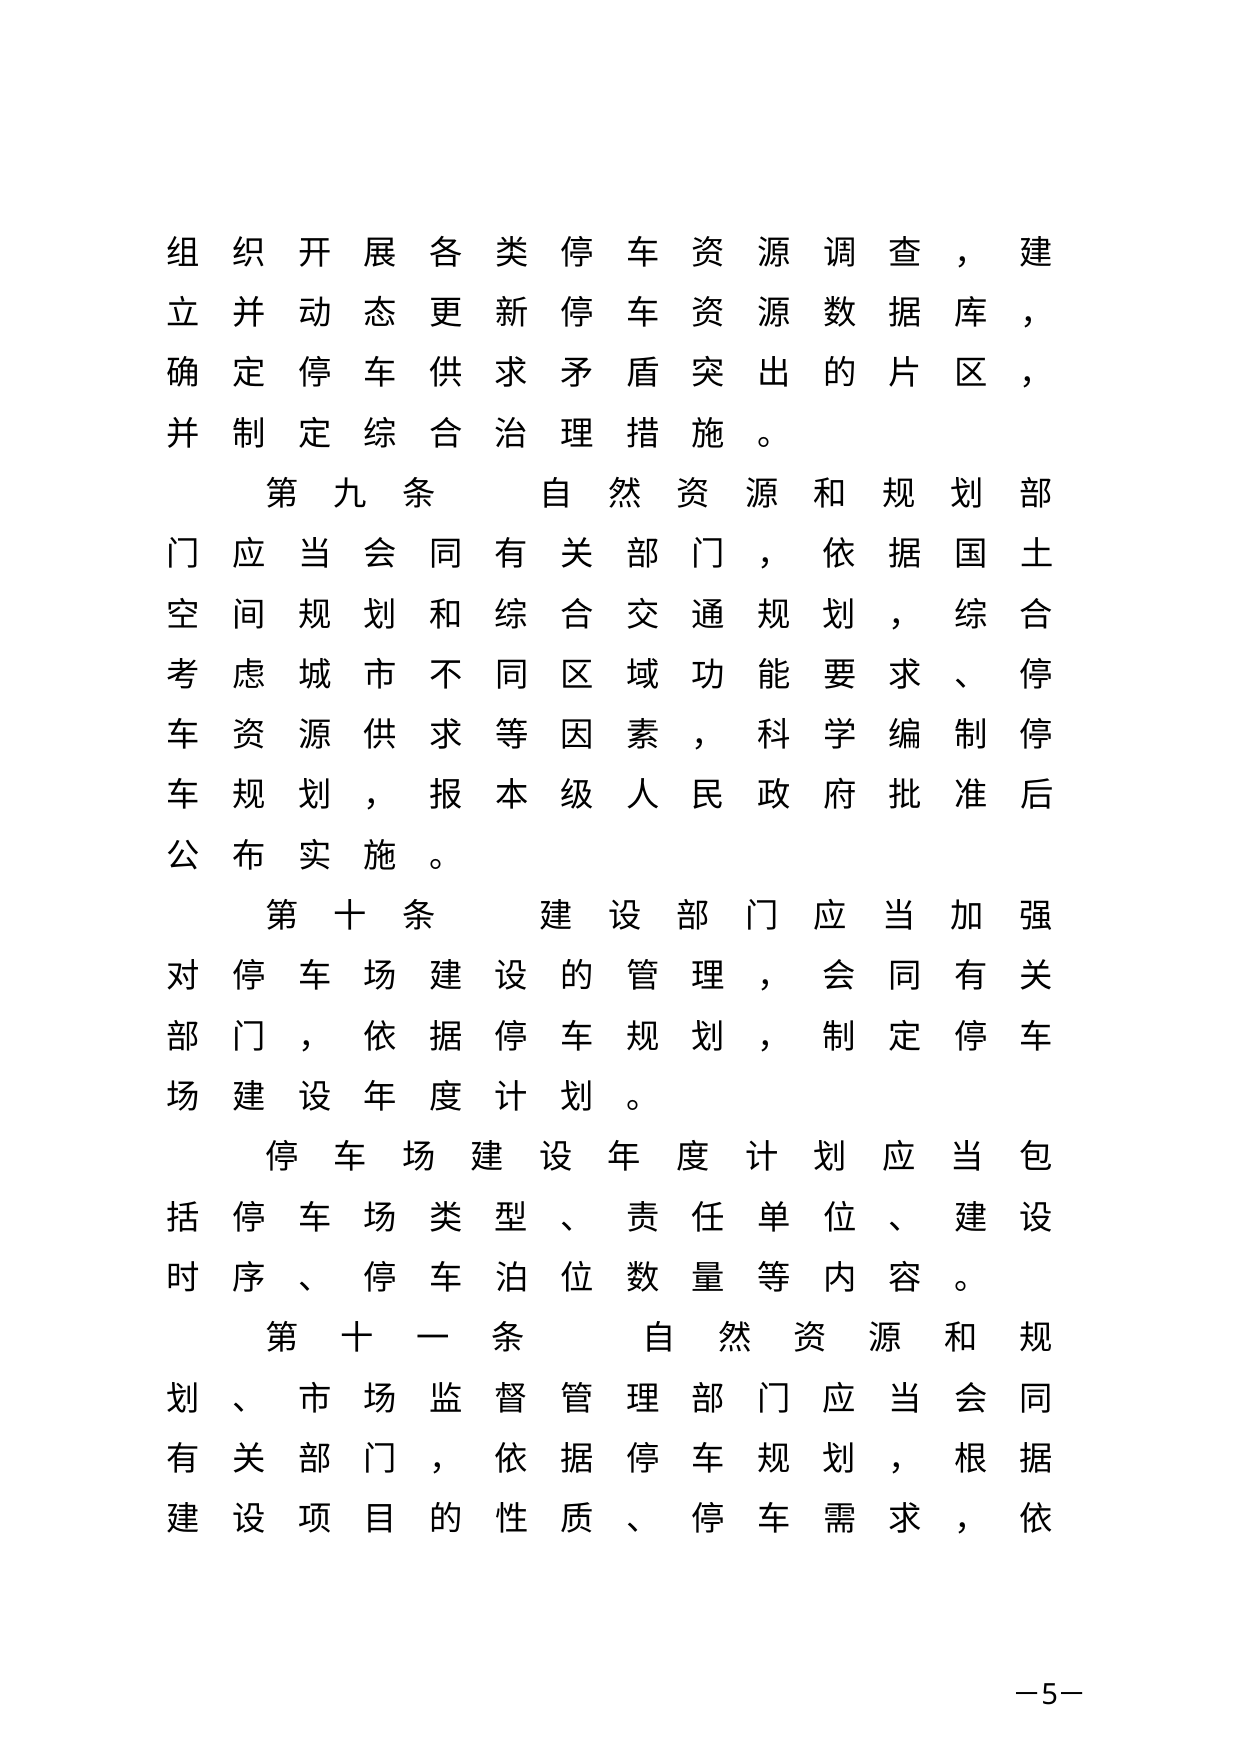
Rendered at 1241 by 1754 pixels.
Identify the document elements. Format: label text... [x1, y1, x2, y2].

text 停车场建设年度计划应当包括停车场类型、责任单位、建设时序、停车泊位数量等内容。 [167, 1124, 1085, 1305]
text 第九条 自然资源和规划部门应当会同有关部门，依据国土空间规划和综合交通规划，综合考虑城市不同区域功能要求、停车资源供求等因素，科学编制停车规划，报本级人民政府批准后公布实施。 [167, 461, 1085, 883]
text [167, 1305, 1085, 1546]
text 第十条 建设部门应当加强对停车场建设的管理，会同有关部门，依据停车规划，制定停车场建设年度计划。 [167, 883, 1085, 1124]
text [167, 219, 1085, 461]
